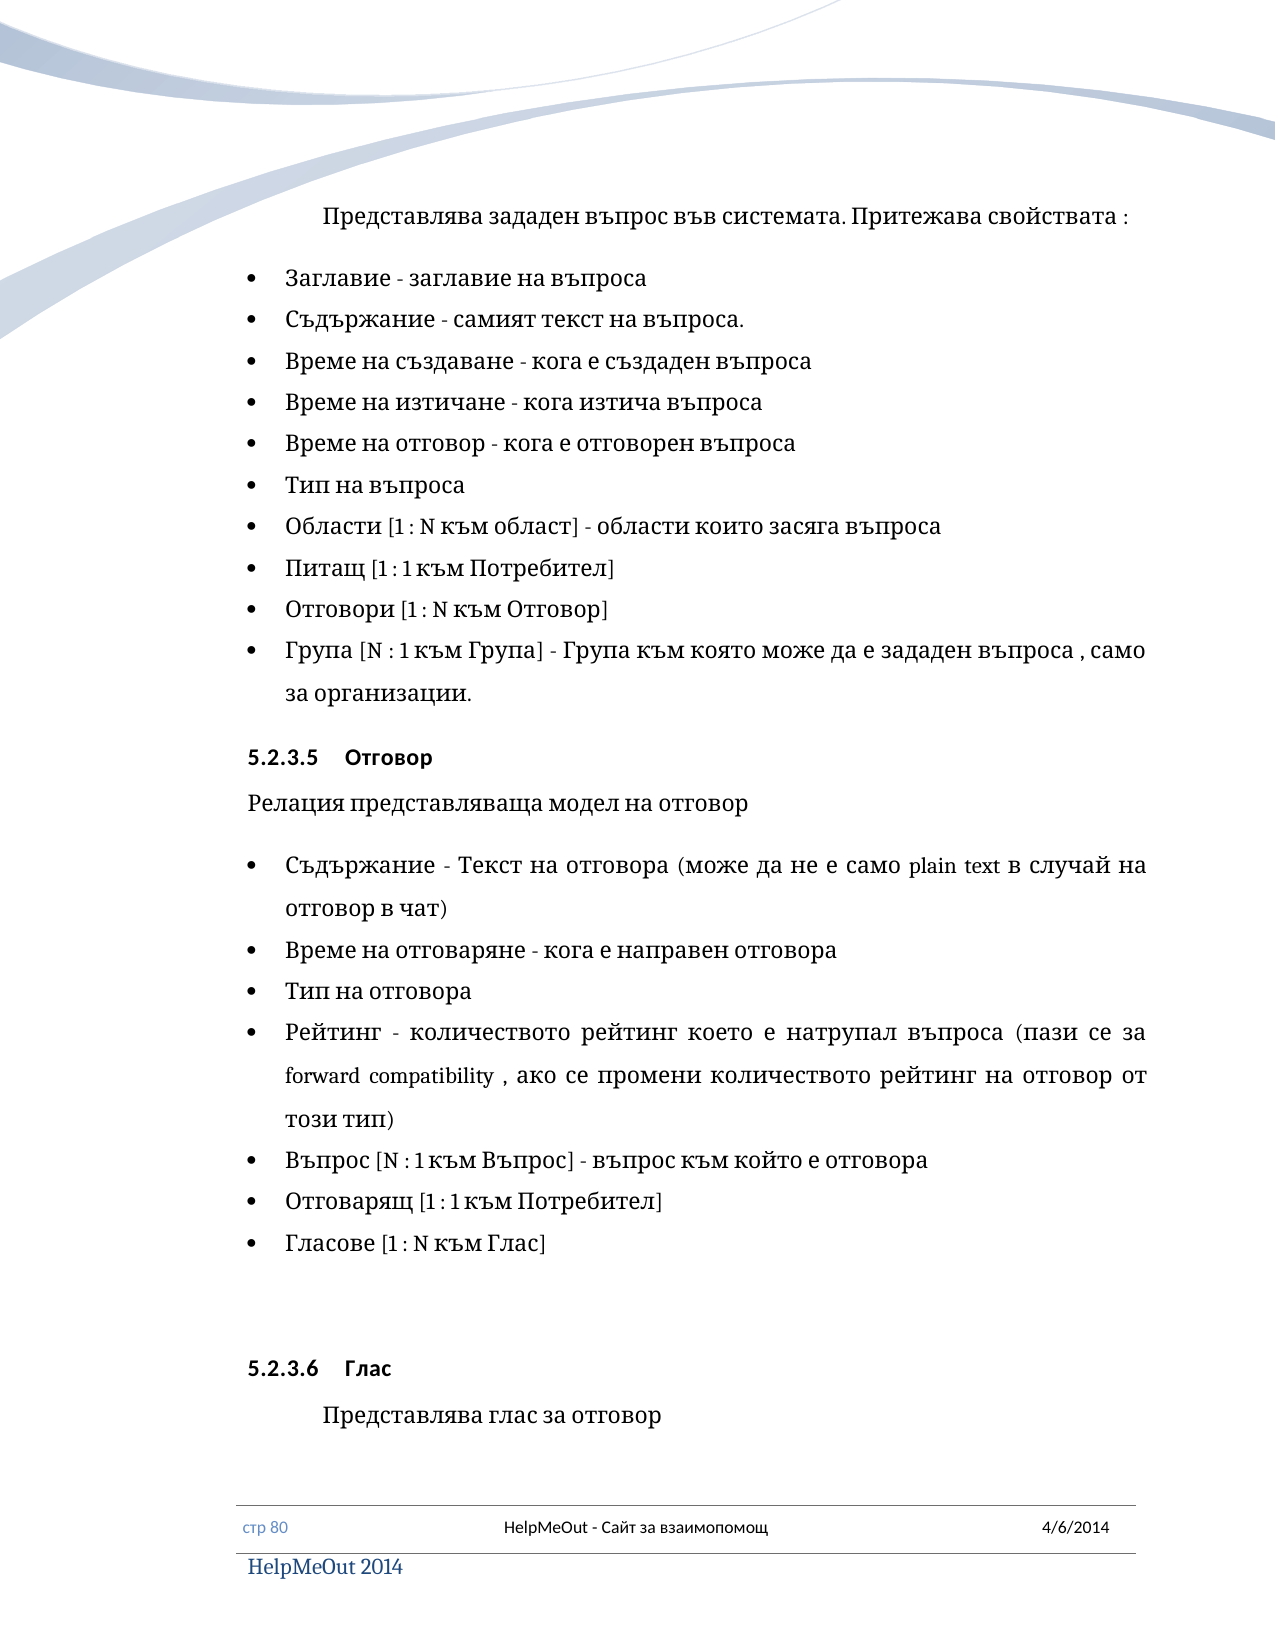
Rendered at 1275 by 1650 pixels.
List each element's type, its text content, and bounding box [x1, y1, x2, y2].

list Отговарящ [1 : 1 към Потребител] [247, 1184, 1147, 1221]
list Съдържание - Текст на отговора (може да не е само plain text в случай на отговор в чат) [247, 847, 1147, 928]
list Въпрос [N : 1 към Въпрос] - въпрос към който е отговора [247, 1142, 1147, 1180]
subtitle Отговор [247, 738, 1147, 775]
subtitle Глас [247, 1349, 1147, 1387]
list Тип на отговора [247, 973, 1147, 1011]
list Тип на въпроса [247, 467, 1147, 504]
list Гласове [1 : N към Глас] [247, 1225, 1147, 1262]
list Съдържание - самият текст на въпроса. [247, 302, 1147, 339]
list Отговори [1 : N към Отговор] [247, 591, 1147, 629]
text Представлява зададен въпрос във системата. Притежава свойствата : [247, 198, 1147, 236]
list Група [N : 1 към Група] - Група към която може да е зададен въпроса , само за организации. [247, 632, 1147, 713]
list Време на отговаряне - кога е направен отговора [247, 932, 1147, 969]
list Време на създаване - кога е създаден въпроса [247, 343, 1147, 381]
list Питащ [1 : 1 към Потребител] [247, 550, 1147, 587]
list Време на отговор - кога е отговорен въпроса [247, 426, 1147, 463]
list Области [1 : N към област] - области които засяга въпроса [247, 508, 1147, 546]
text Представлява глас за отговор [247, 1397, 1147, 1434]
list Време на изтичане - кога изтича въпроса [247, 384, 1147, 422]
text Релация представляваща модел на отговор [247, 785, 1147, 823]
list Рейтинг - количеството рейтинг което е натрупал въпроса (пази се за forward compatibility , ако се промени количеството рейтинг на отговор от този тип) [247, 1015, 1147, 1138]
list Заглавие - заглавие на въпроса [247, 260, 1147, 298]
